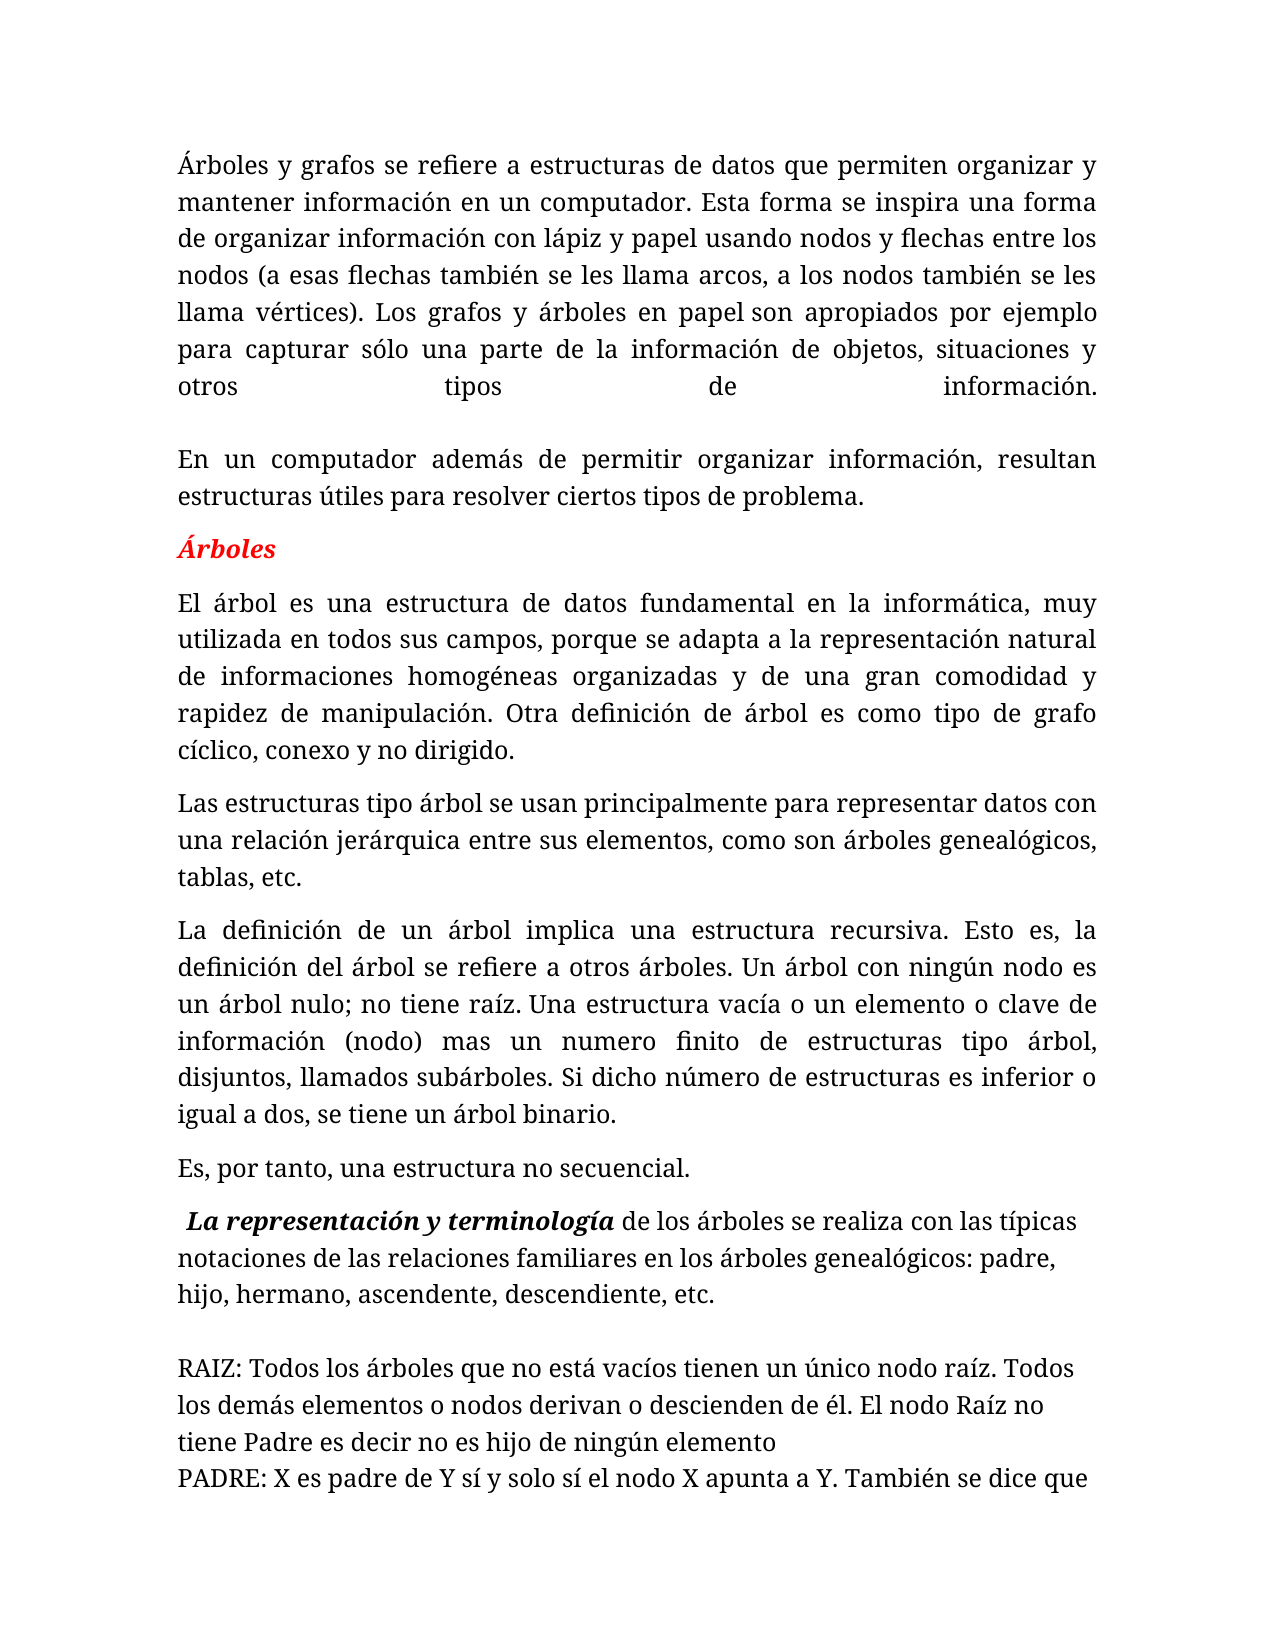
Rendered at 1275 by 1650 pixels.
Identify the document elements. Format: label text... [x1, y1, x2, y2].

text Es, por tanto, una estructura no secuencial. [177, 1150, 1098, 1184]
text La definición de un árbol implica una estructura recursiva. Esto es, la definición del árbol se refiere a otros árboles. Un árbol con ningún nodo es un árbol nulo; no tiene raíz. Una estructura vacía o un elemento o clave de información (nodo) mas un numero finito de estructuras tipo árbol, disjuntos, llamados subárboles. Si dicho número de estructuras es inferior o igual a dos, se tiene un árbol binario. [177, 913, 1098, 1131]
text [177, 1204, 1098, 1495]
text El árbol es una estructura de datos fundamental en la informática, muy utilizada en todos sus campos, porque se adapta a la representación natural de informaciones homogéneas organizadas y de una gran comodidad y rapidez de manipulación. Otra definición de árbol es como tipo de grafo cíclico, conexo y no dirigido. [177, 585, 1098, 767]
text Árboles [177, 532, 1098, 566]
text Árboles y grafos se refiere a estructuras de datos que permiten organizar y mantener información en un computador. Esta forma se inspira una forma de organizar información con lápiz y papel usando nodos y flechas entre los nodos (a esas flechas también se les llama arcos, a los nodos también se les llama vértices). Los grafos y árboles en papel son apropiados por ejemplo para capturar sólo una parte de la información de objetos, situaciones y otros tipos de información. En un computador además de permitir organizar información, resultan estructuras útiles para resolver ciertos tipos de problema. [177, 148, 1098, 513]
text Las estructuras tipo árbol se usan principalmente para representar datos con una relación jerárquica entre sus elementos, como son árboles genealógicos, tablas, etc. [177, 786, 1098, 893]
